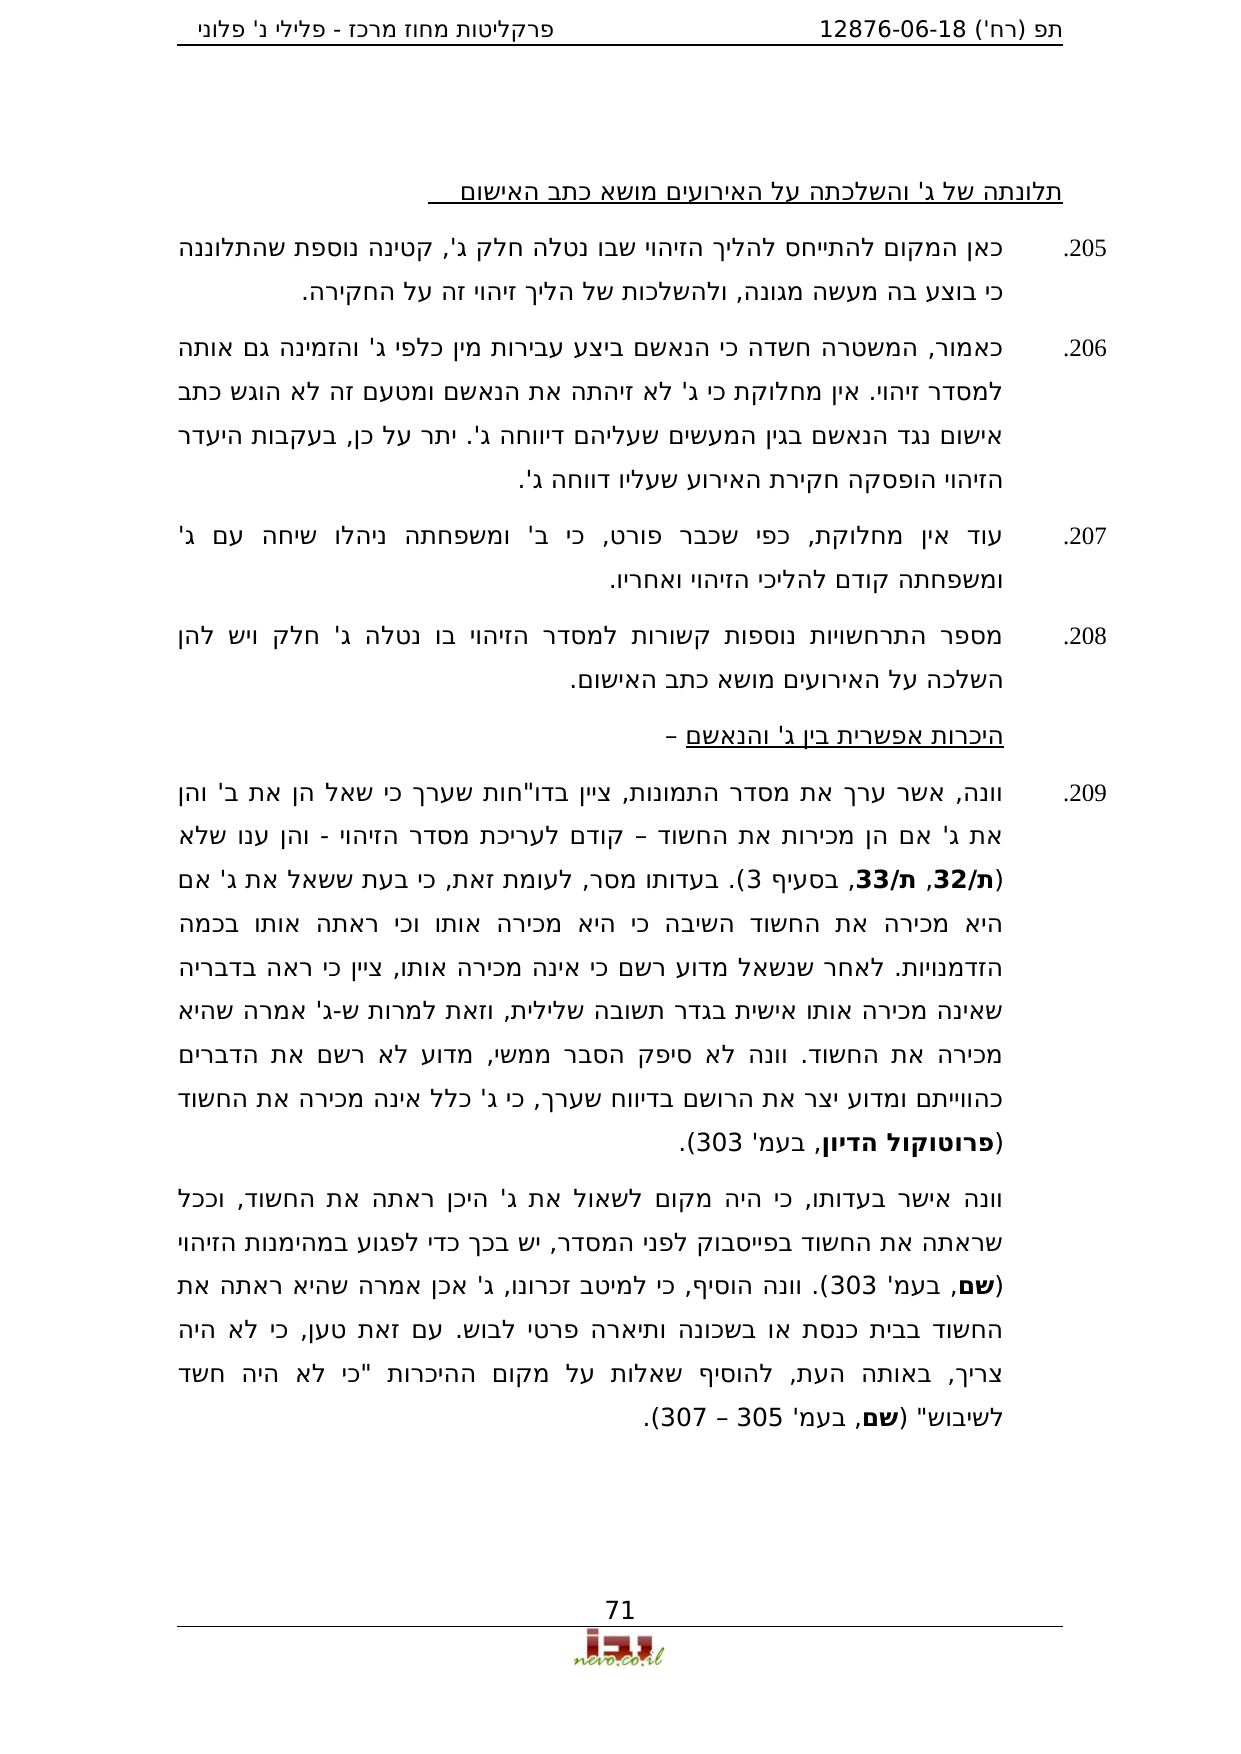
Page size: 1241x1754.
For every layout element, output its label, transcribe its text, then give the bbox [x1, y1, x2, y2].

text עוד אין מחלוקת, כפי שכבר פורט, כי ב' ומשפחתה ניהלו שיחה עם ג' ומשפחתה קודם להליכי הזיהוי ואחריו. [177, 521, 1063, 594]
list תלונתה של ג' והשלכתה על האירועים מושא כתב האישום [177, 177, 1063, 206]
text כאן המקום להתייחס להליך הזיהוי שבו נטלה חלק ג', קטינה נוספת שהתלוננה כי בוצע בה מעשה מגונה, ולהשלכות של הליך זיהוי זה על החקירה. [177, 233, 1063, 306]
text וונה, אשר ערך את מסדר התמונות, ציין בדו"חות שערך כי שאל הן את ב' והן את ג' אם הן מכירות את החשוד – קודם לעריכת מסדר הזיהוי - והן ענו שלא (ת/32, ת/33, בסעיף 3). בעדותו מסר, לעומת זאת, כי בעת ששאל את ג' אם היא מכירה את החשוד השיבה כי היא מכירה אותו וכי ראתה אותו בכמה הזדמנויות. לאחר שנשאל מדוע רשם כי אינה מכירה אותו, ציין כי ראה בדבריה שאינה מכירה אותו אישית בגדר תשובה שלילית, וזאת למרות ש-ג' אמרה שהיא מכירה את החשוד. וונה לא סיפק הסבר ממשי, מדוע לא רשם את הדברים כהווייתם ומדוע יצר את הרושם בדיווח שערך, כי ג' כלל אינה מכירה את החשוד (פרוטוקול הדיון, בעמ' 303). [177, 778, 1063, 1157]
list היכרות אפשרית בין ג' והנאשם – [177, 721, 1004, 751]
text כאמור, המשטרה חשדה כי הנאשם ביצע עבירות מין כלפי ג' והזמינה גם אותה למסדר זיהוי. אין מחלוקת כי ג' לא זיהתה את הנאשם ומטעם זה לא הוגש כתב אישום נגד הנאשם בגין המעשים שעליהם דיווחה ג'. יתר על כן, בעקבות היעדר הזיהוי הופסקה חקירת האירוע שעליו דווחה ג'. [177, 333, 1063, 494]
text מספר התרחשויות נוספות קשורות למסדר הזיהוי בו נטלה ג' חלק ויש להן השלכה על האירועים מושא כתב האישום. [177, 621, 1063, 694]
picture [574, 1628, 666, 1667]
list וונה אישר בעדותו, כי היה מקום לשאול את ג' היכן ראתה את החשוד, וככל שראתה את החשוד בפייסבוק לפני המסדר, יש בכך כדי לפגוע במהימנות הזיהוי (שם, בעמ' 303). וונה הוסיף, כי למיטב זכרונו, ג' אכן אמרה שהיא ראתה את החשוד בבית כנסת או בשכונה ותיארה פרטי לבוש. עם זאת טען, כי לא היה צריך, באותה העת, להוסיף שאלות על מקום ההיכרות "כי לא היה חשד לשיבוש" (שם, בעמ' 305 – 307). [177, 1184, 1004, 1432]
